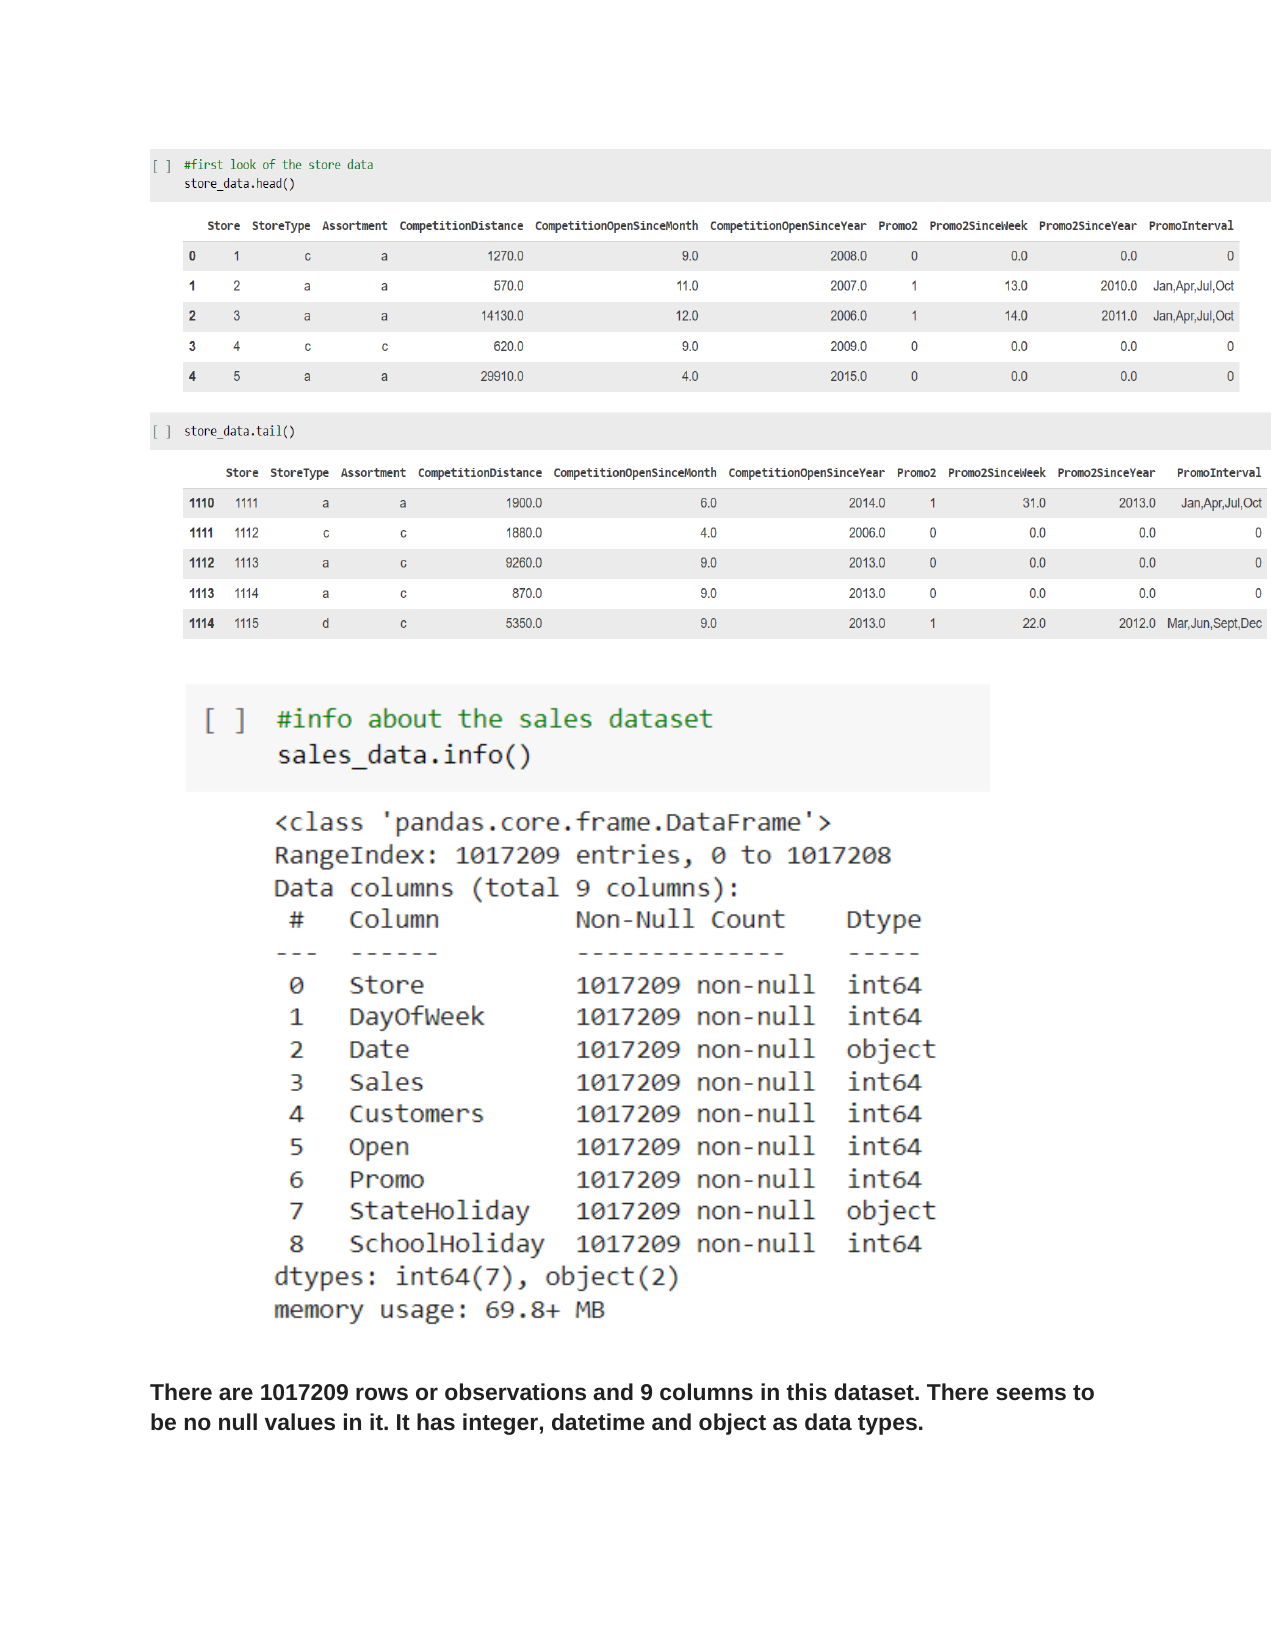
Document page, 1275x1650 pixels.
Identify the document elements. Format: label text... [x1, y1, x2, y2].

text There are 1017209 rows or observations and 9 columns in this dataset. There seems to be no null values in it. It has integer, datetime and object as data types. [150, 1379, 1125, 1435]
picture [150, 668, 990, 1354]
picture [150, 149, 1271, 643]
